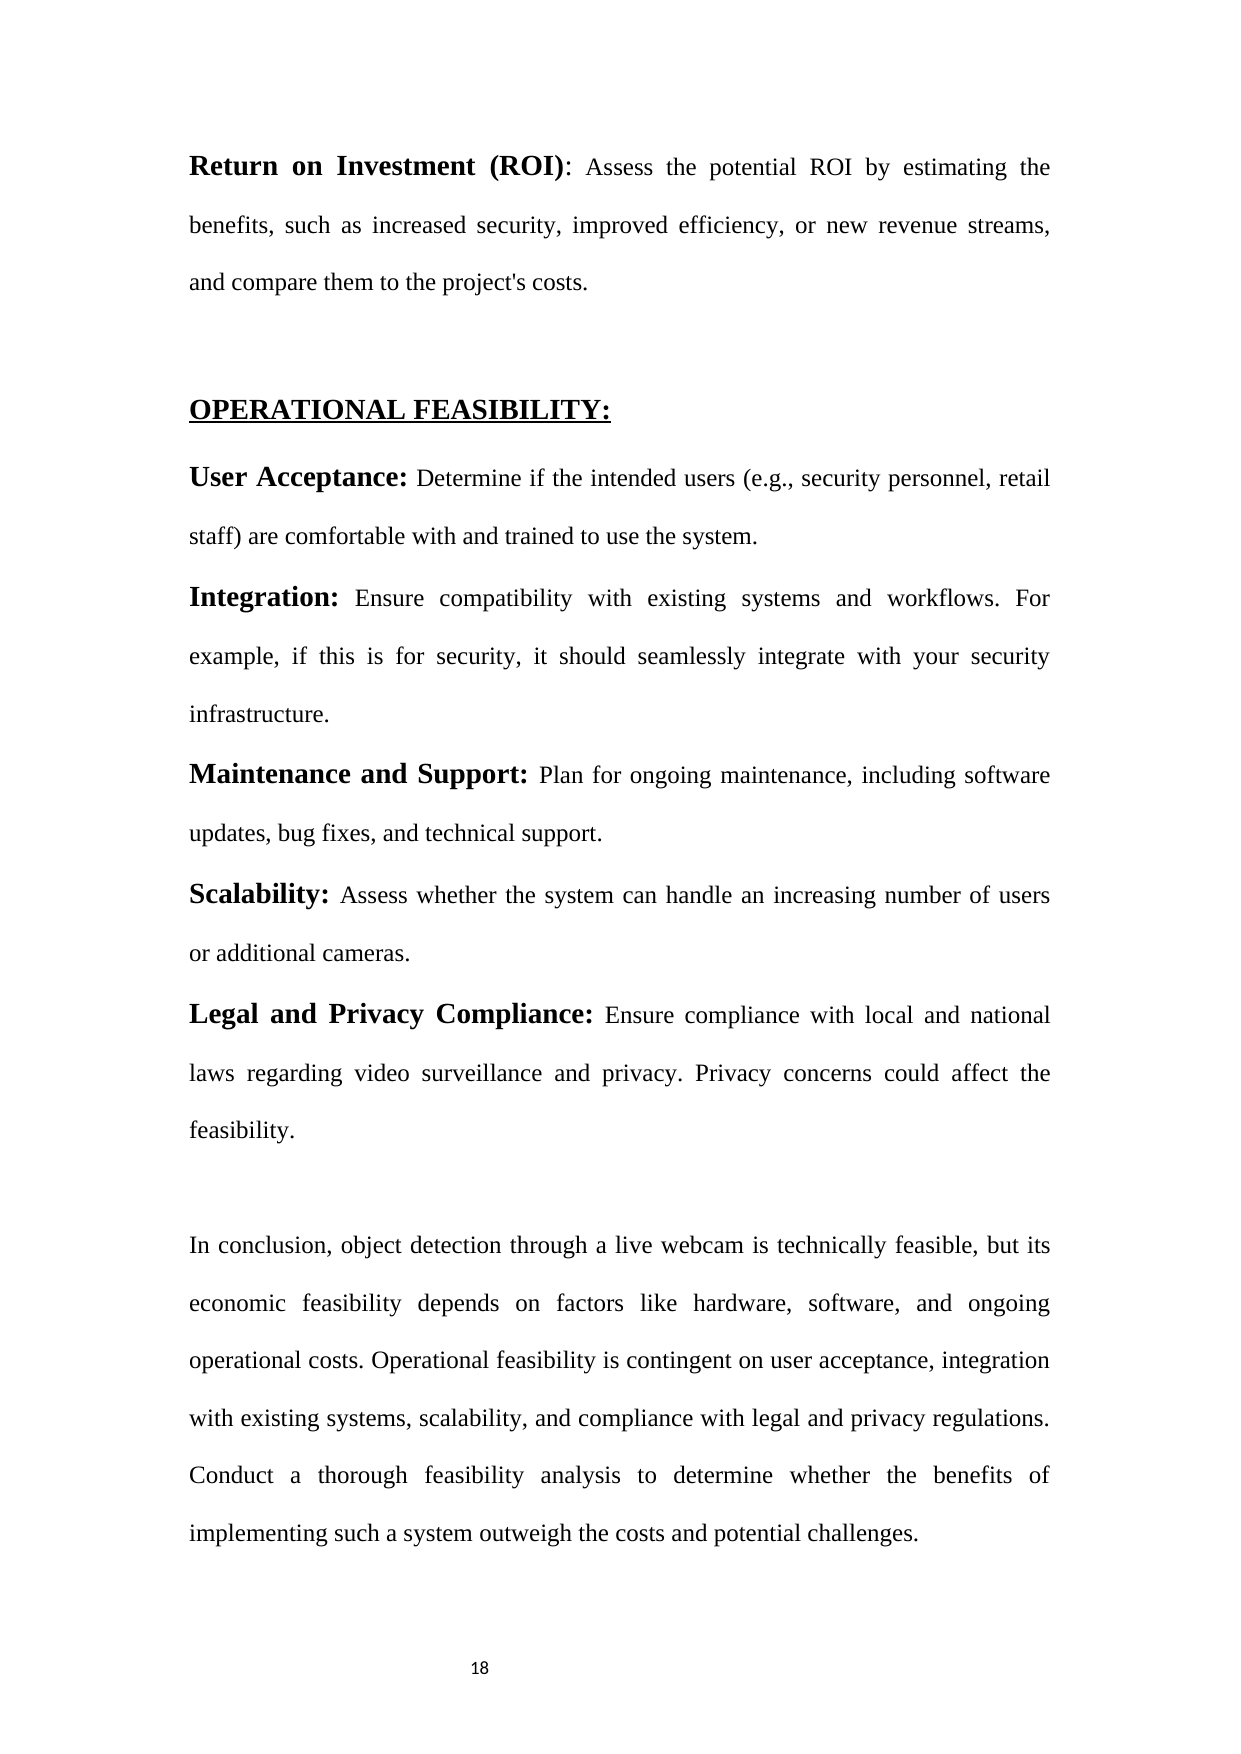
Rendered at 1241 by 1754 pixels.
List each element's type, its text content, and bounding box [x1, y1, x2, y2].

list Return on Investment (ROI): Assess the potential ROI by estimating the benefits, such as increased security, improved efficiency, or new revenue streams, and compare them to the project's costs. [189, 148, 1051, 296]
list Scalability: Assess whether the system can handle an increasing number of users or additional cameras. [189, 876, 1051, 967]
list Integration: Ensure compatibility with existing systems and workflows. For example, if this is for security, it should seamlessly integrate with your security infrastructure. [189, 579, 1051, 727]
list In conclusion, object detection through a live webcam is technically feasible, but its economic feasibility depends on factors like hardware, software, and ongoing operational costs. Operational feasibility is contingent on user acceptance, integration with existing systems, scalability, and compliance with legal and privacy regulations. Conduct a thorough feasibility analysis to determine whether the benefits of implementing such a system outweigh the costs and potential challenges. [189, 1231, 1051, 1547]
list User Acceptance: Determine if the intended users (e.g., security personnel, retail staff) are comfortable with and trained to use the system. [189, 459, 1051, 550]
list OPERATIONAL FEASIBILITY: [189, 392, 1051, 426]
list Maintenance and Support: Plan for ongoing maintenance, including software updates, bug fixes, and technical support. [189, 756, 1051, 847]
list Legal and Privacy Compliance: Ensure compliance with local and national laws regarding video surveillance and privacy. Privacy concerns could affect the feasibility. [189, 996, 1051, 1144]
